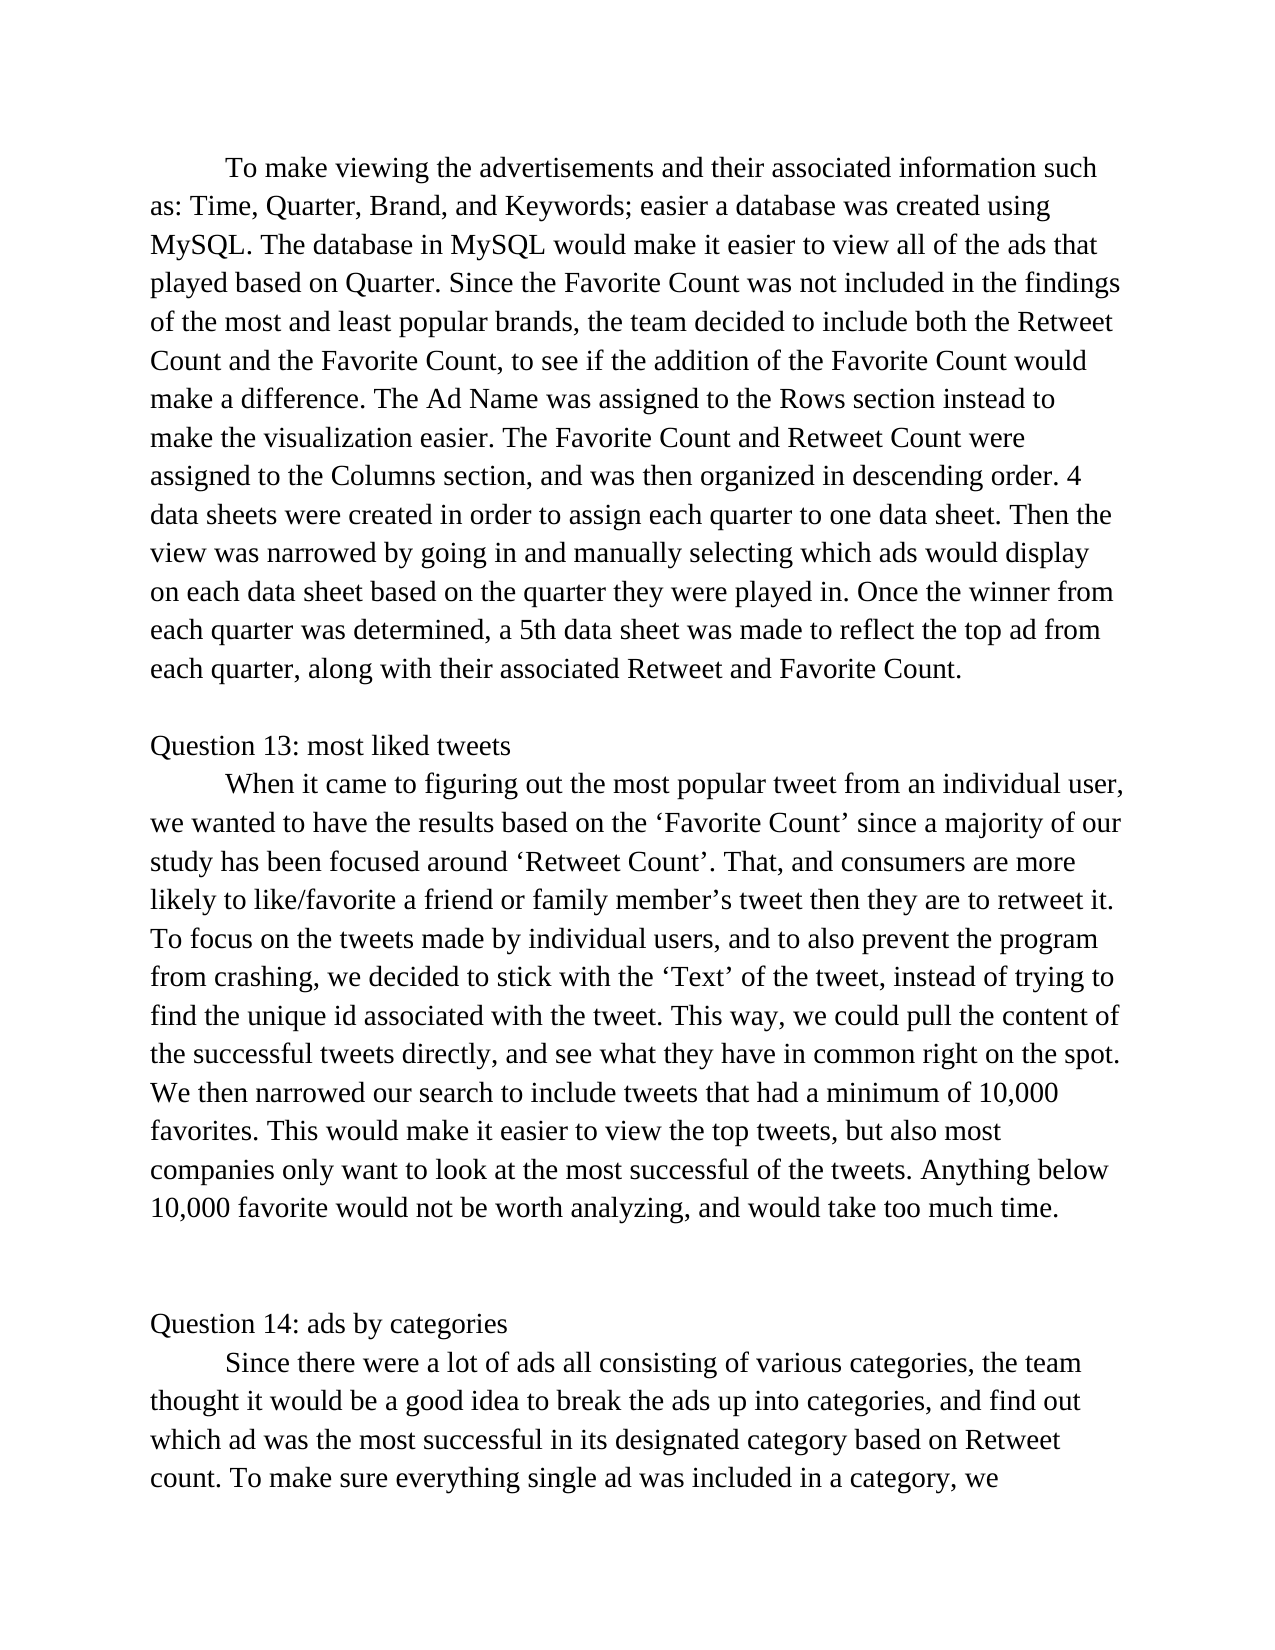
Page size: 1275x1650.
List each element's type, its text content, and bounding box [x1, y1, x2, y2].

text When it came to figuring out the most popular tweet from an individual user, we wanted to have the results based on the ‘Favorite Count’ since a majority of our study has been focused around ‘Retweet Count’. That, and consumers are more likely to like/favorite a friend or family member’s tweet then they are to retweet it. To focus on the tweets made by individual users, and to also prevent the program from crashing, we decided to stick with the ‘Text’ of the tweet, instead of trying to find the unique id associated with the tweet. This way, we could pull the content of the successful tweets directly, and see what they have in common right on the spot. We then narrowed our search to include tweets that had a minimum of 10,000 favorites. This would make it easier to view the top tweets, but also most companies only want to look at the most successful of the tweets. Anything below 10,000 favorite would not be worth analyzing, and would take too much time. [150, 767, 1125, 1224]
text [150, 1345, 1125, 1494]
text Question 14: ads by categories [150, 1306, 1125, 1340]
text To make viewing the advertisements and their associated information such as: Time, Quarter, Brand, and Keywords; easier a database was created using MySQL. The database in MySQL would make it easier to view all of the ads that played based on Quarter. Since the Favorite Count was not included in the findings of the most and least popular brands, the team decided to include both the Retweet Count and the Favorite Count, to see if the addition of the Favorite Count would make a difference. The Ad Name was assigned to the Rows section instead to make the visualization easier. The Favorite Count and Retweet Count were assigned to the Columns section, and was then organized in descending order. 4 data sheets were created in order to assign each quarter to one data sheet. Then the view was narrowed by going in and manually selecting which ads would display on each data sheet based on the quarter they were played in. Once the winner from each quarter was determined, a 5th data sheet was made to reflect the top ad from each quarter, along with their associated Retweet and Favorite Count. [150, 150, 1125, 684]
text Question 13: most liked tweets [150, 728, 1125, 762]
